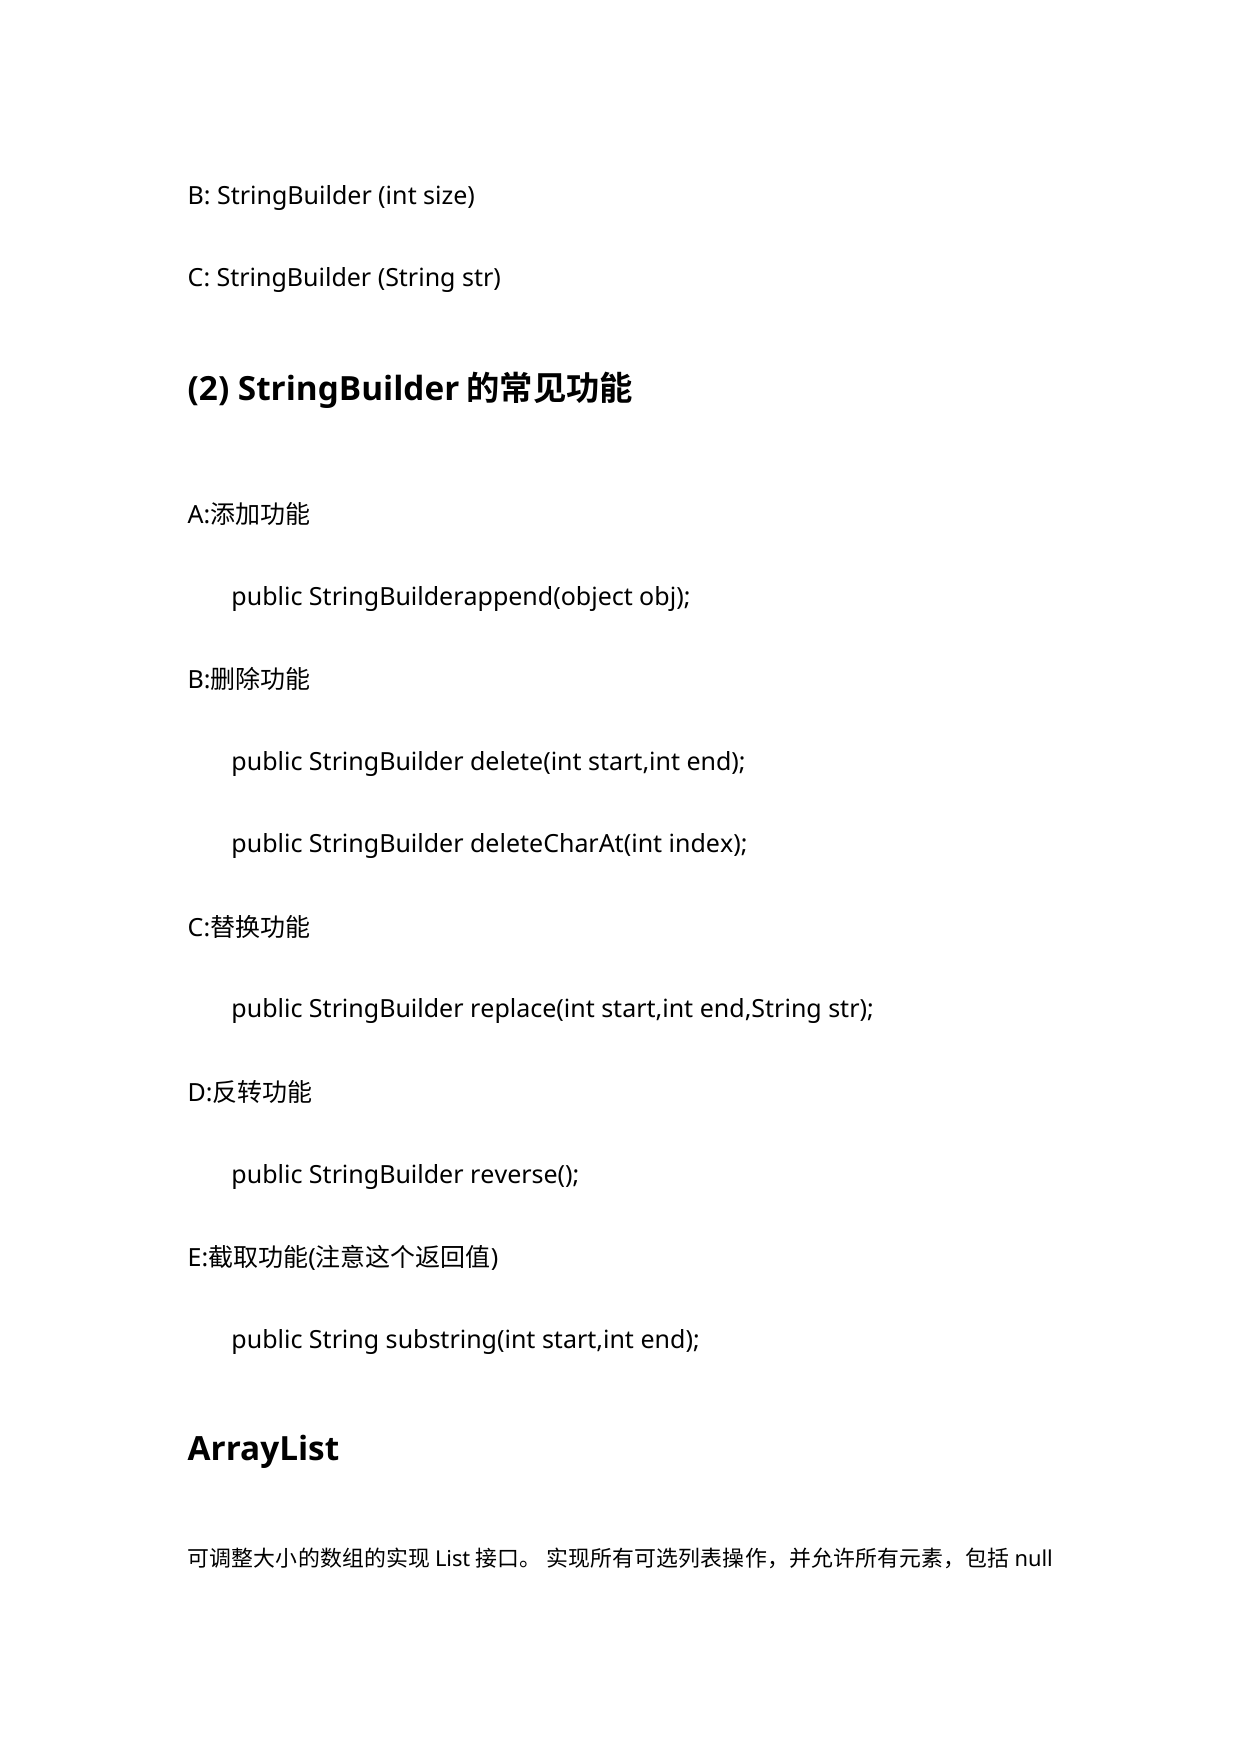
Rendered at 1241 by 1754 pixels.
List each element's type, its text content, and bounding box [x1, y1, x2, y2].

text A:添加功能 [187, 480, 1053, 545]
text public StringBuilderappend(object obj); [187, 563, 1053, 628]
subtitle (2) StringBuilder的常见功能 [187, 353, 1053, 418]
text E:截取功能(注意这个返回值) [187, 1223, 1053, 1288]
text B: StringBuilder (int size) [187, 162, 1053, 227]
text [187, 1540, 1053, 1573]
text public StringBuilder reverse(); [187, 1141, 1053, 1206]
text B:删除功能 [187, 646, 1053, 711]
text public String substring(int start,int end); [187, 1306, 1053, 1371]
text public StringBuilder replace(int start,int end,String str); [187, 976, 1053, 1041]
subtitle ArrayList [187, 1415, 1053, 1480]
text C: StringBuilder (String str) [187, 244, 1053, 309]
text public StringBuilder delete(int start,int end); [187, 729, 1053, 794]
text public StringBuilder deleteCharAt(int index); [187, 811, 1053, 876]
text C:替换功能 [187, 893, 1053, 958]
text D:反转功能 [187, 1058, 1053, 1123]
